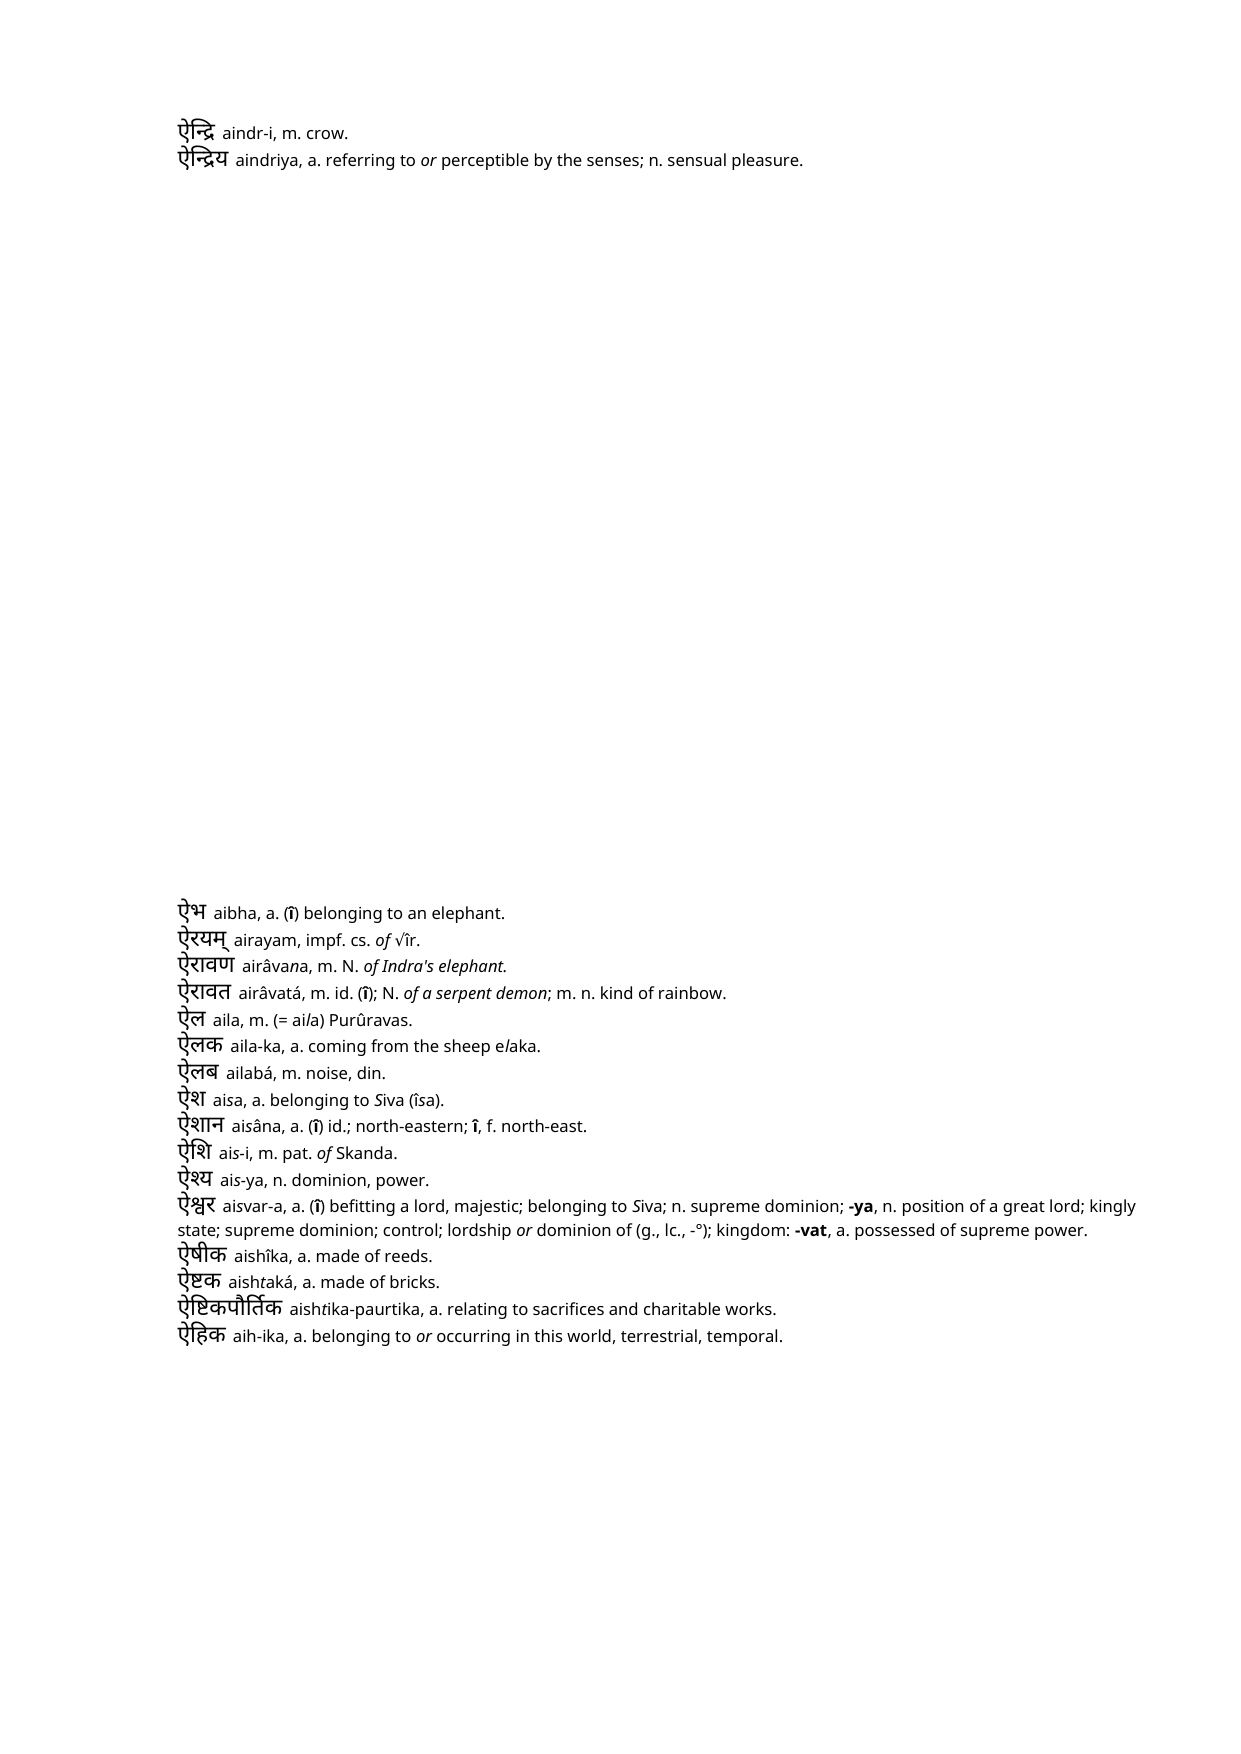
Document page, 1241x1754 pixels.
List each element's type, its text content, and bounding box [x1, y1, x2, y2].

text ऐरावत airâvatá, m. id. (î); N. of a serpent demon; m. n. kind of rainbow. ऐल aila, m. (= aila) Purûravas. ऐलक aila-ka, a. coming from the sheep elaka. ऐलब ailabá, m. noise, din. ऐश aisa, a. belonging to Siva (îsa). ऐशान aisâna, a. (î) id.; north-eastern; î, f. north-east. ऐशि ais-i, m. pat. of Skanda. ऐश्य ais-ya, n. dominion, power. ऐश्वर aisvar-a, a. (î) befitting a lord, majestic; belonging to Siva; n. supreme dominion; -ya, n. position of a great lord; kingly state; supreme dominion; control; lordship or dominion of (g., lc., -°); kingdom: -vat, a. possessed of supreme power. ऐषीक aishîka, a. made of reeds. ऐष्टक aishtaká, a. made of bricks. ऐष्टिकपौर्तिक aishtika-paurtika, a. relating to sacrifices and charitable works. ऐहिक aih-ika, a. belonging to or occurring in this world, terrestrial, temporal. [177, 978, 1152, 1347]
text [177, 118, 1152, 194]
text ऐभ aibha, a. (î) belonging to an elephant. ऐरयम् airayam, impf. cs. of √îr. ऐरावण airâvana, m. N. of Indra's elephant. [177, 898, 1152, 978]
